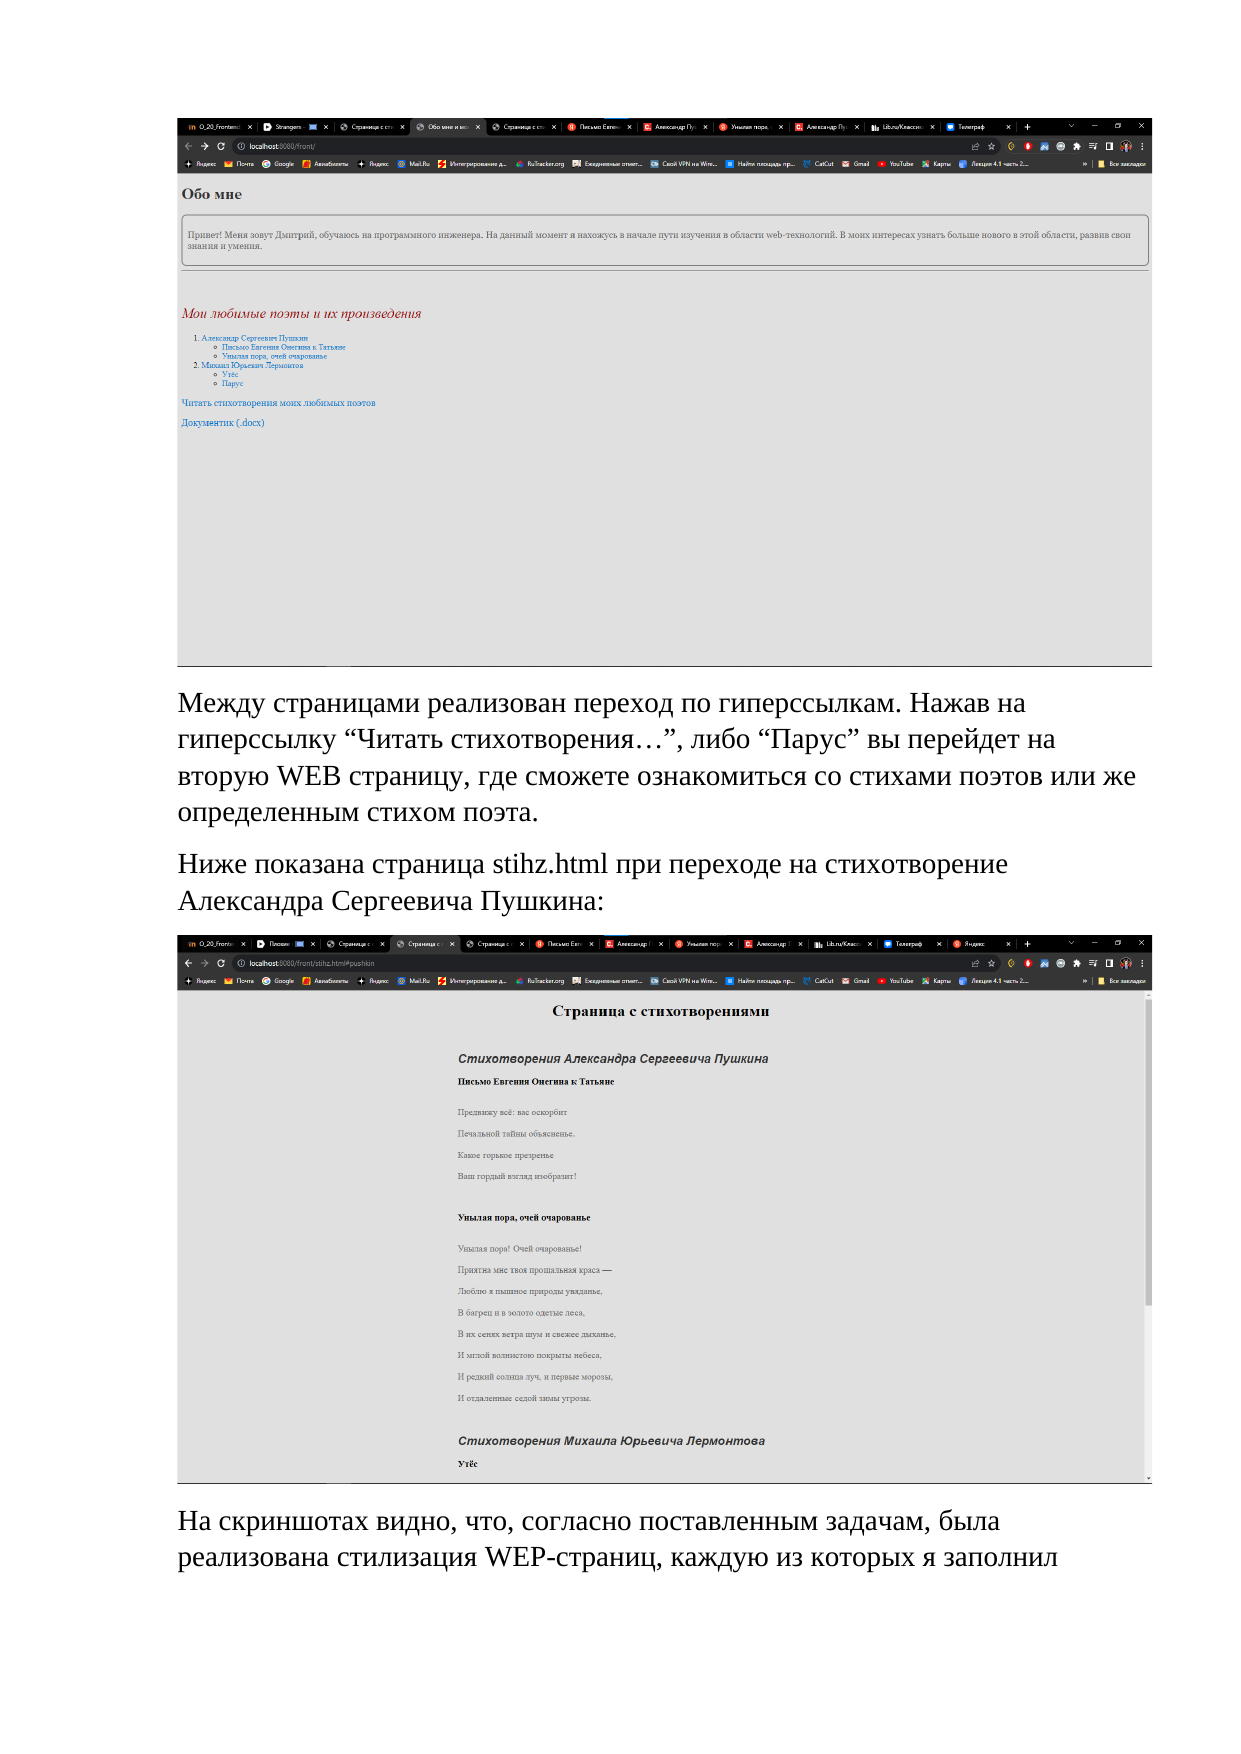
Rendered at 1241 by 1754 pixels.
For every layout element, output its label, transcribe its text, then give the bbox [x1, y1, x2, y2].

picture [177, 118, 1153, 667]
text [177, 1503, 1152, 1572]
picture [177, 935, 1153, 1484]
text Ниже показана страница stihz.html при переходе на стихотворение Александра Сергеевича Пушкина: [177, 847, 1152, 916]
text Между страницами реализован переход по гиперссылкам. Нажав на гиперссылку “Читать стихотворения…”, либо “Парус” вы перейдет на вторую WEB страницу, где сможете ознакомиться со стихами поэтов или же определенным стихом поэта. [177, 685, 1152, 827]
